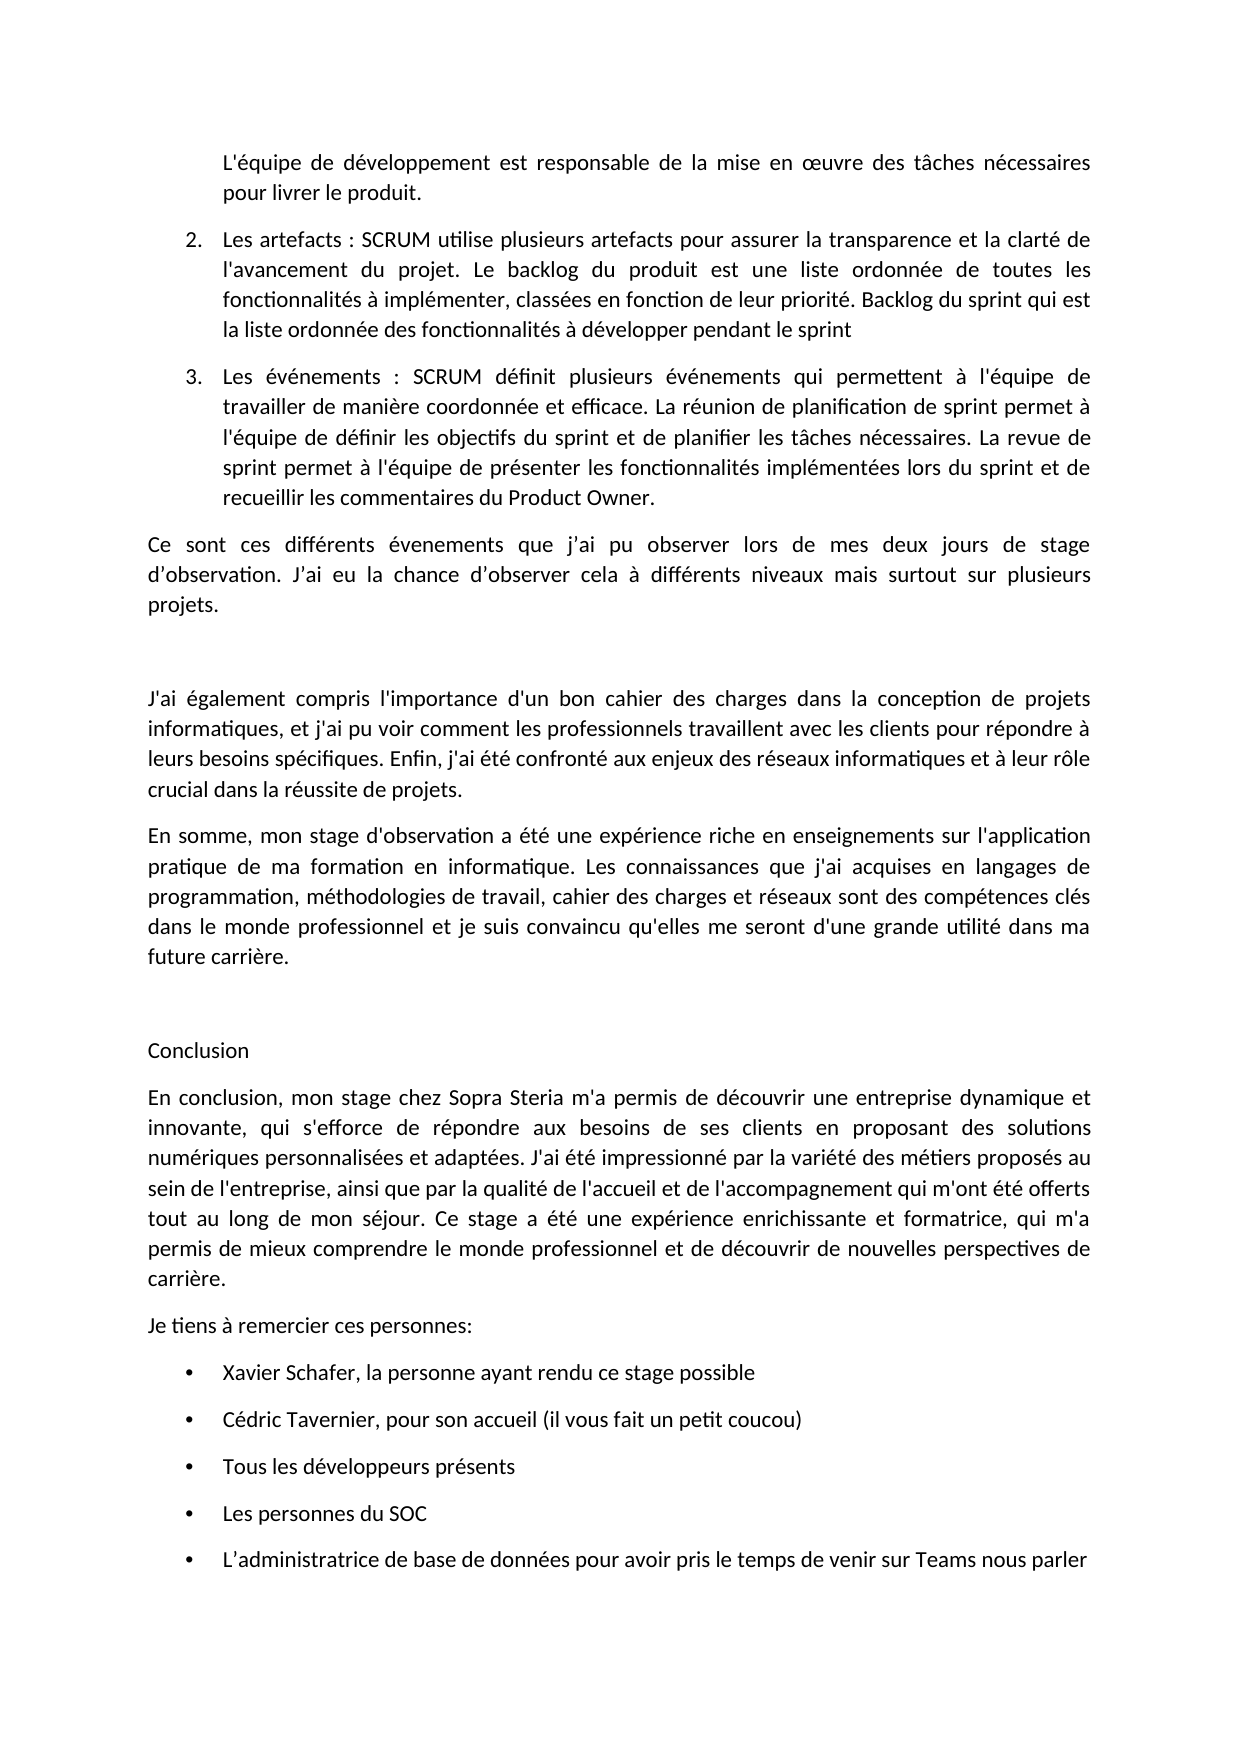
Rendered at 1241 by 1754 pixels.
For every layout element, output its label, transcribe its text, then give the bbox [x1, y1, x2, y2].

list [185, 148, 1093, 206]
text En somme, mon stage d'observation a été une expérience riche en enseignements sur l'application pratique de ma formation en informatique. Les connaissances que j'ai acquises en langages de programmation, méthodologies de travail, cahier des charges et réseaux sont des compétences clés dans le monde professionnel et je suis convaincu qu'elles me seront d'une grande utilité dans ma future carrière. [148, 822, 1093, 970]
text Conclusion [148, 1036, 1093, 1064]
list Cédric Tavernier, pour son accueil (il vous fait un petit coucou) [185, 1405, 1093, 1433]
text J'ai également compris l'importance d'un bon cahier des charges dans la conception de projets informatiques, et j'ai pu voir comment les professionnels travaillent avec les clients pour répondre à leurs besoins spécifiques. Enfin, j'ai été confronté aux enjeux des réseaux informatiques et à leur rôle crucial dans la réussite de projets. [148, 684, 1093, 803]
list L’administratrice de base de données pour avoir pris le temps de venir sur Teams nous parler [185, 1546, 1093, 1573]
list Les artefacts : SCRUM utilise plusieurs artefacts pour assurer la transparence et la clarté de l'avancement du projet. Le backlog du produit est une liste ordonnée de toutes les fonctionnalités à implémenter, classées en fonction de leur priorité. Backlog du sprint qui est la liste ordonnée des fonctionnalités à développer pendant le sprint [185, 225, 1093, 343]
text Ce sont ces différents évenements que j’ai pu observer lors de mes deux jours de stage d’observation. J’ai eu la chance d’observer cela à différents niveaux mais surtout sur plusieurs projets. [148, 530, 1093, 618]
list Tous les développeurs présents [185, 1452, 1093, 1480]
text Je tiens à remercier ces personnes: [148, 1311, 1093, 1339]
list Xavier Schafer, la personne ayant rendu ce stage possible [185, 1358, 1093, 1386]
list Les personnes du SOC [185, 1499, 1093, 1527]
list Les événements : SCRUM définit plusieurs événements qui permettent à l'équipe de travailler de manière coordonnée et efficace. La réunion de planification de sprint permet à l'équipe de définir les objectifs du sprint et de planifier les tâches nécessaires. La revue de sprint permet à l'équipe de présenter les fonctionnalités implémentées lors du sprint et de recueillir les commentaires du Product Owner. [185, 362, 1093, 511]
text En conclusion, mon stage chez Sopra Steria m'a permis de découvrir une entreprise dynamique et innovante, qui s'efforce de répondre aux besoins de ses clients en proposant des solutions numériques personnalisées et adaptées. J'ai été impressionné par la variété des métiers proposés au sein de l'entreprise, ainsi que par la qualité de l'accueil et de l'accompagnement qui m'ont été offerts tout au long de mon séjour. Ce stage a été une expérience enrichissante et formatrice, qui m'a permis de mieux comprendre le monde professionnel et de découvrir de nouvelles perspectives de carrière. [148, 1083, 1093, 1292]
